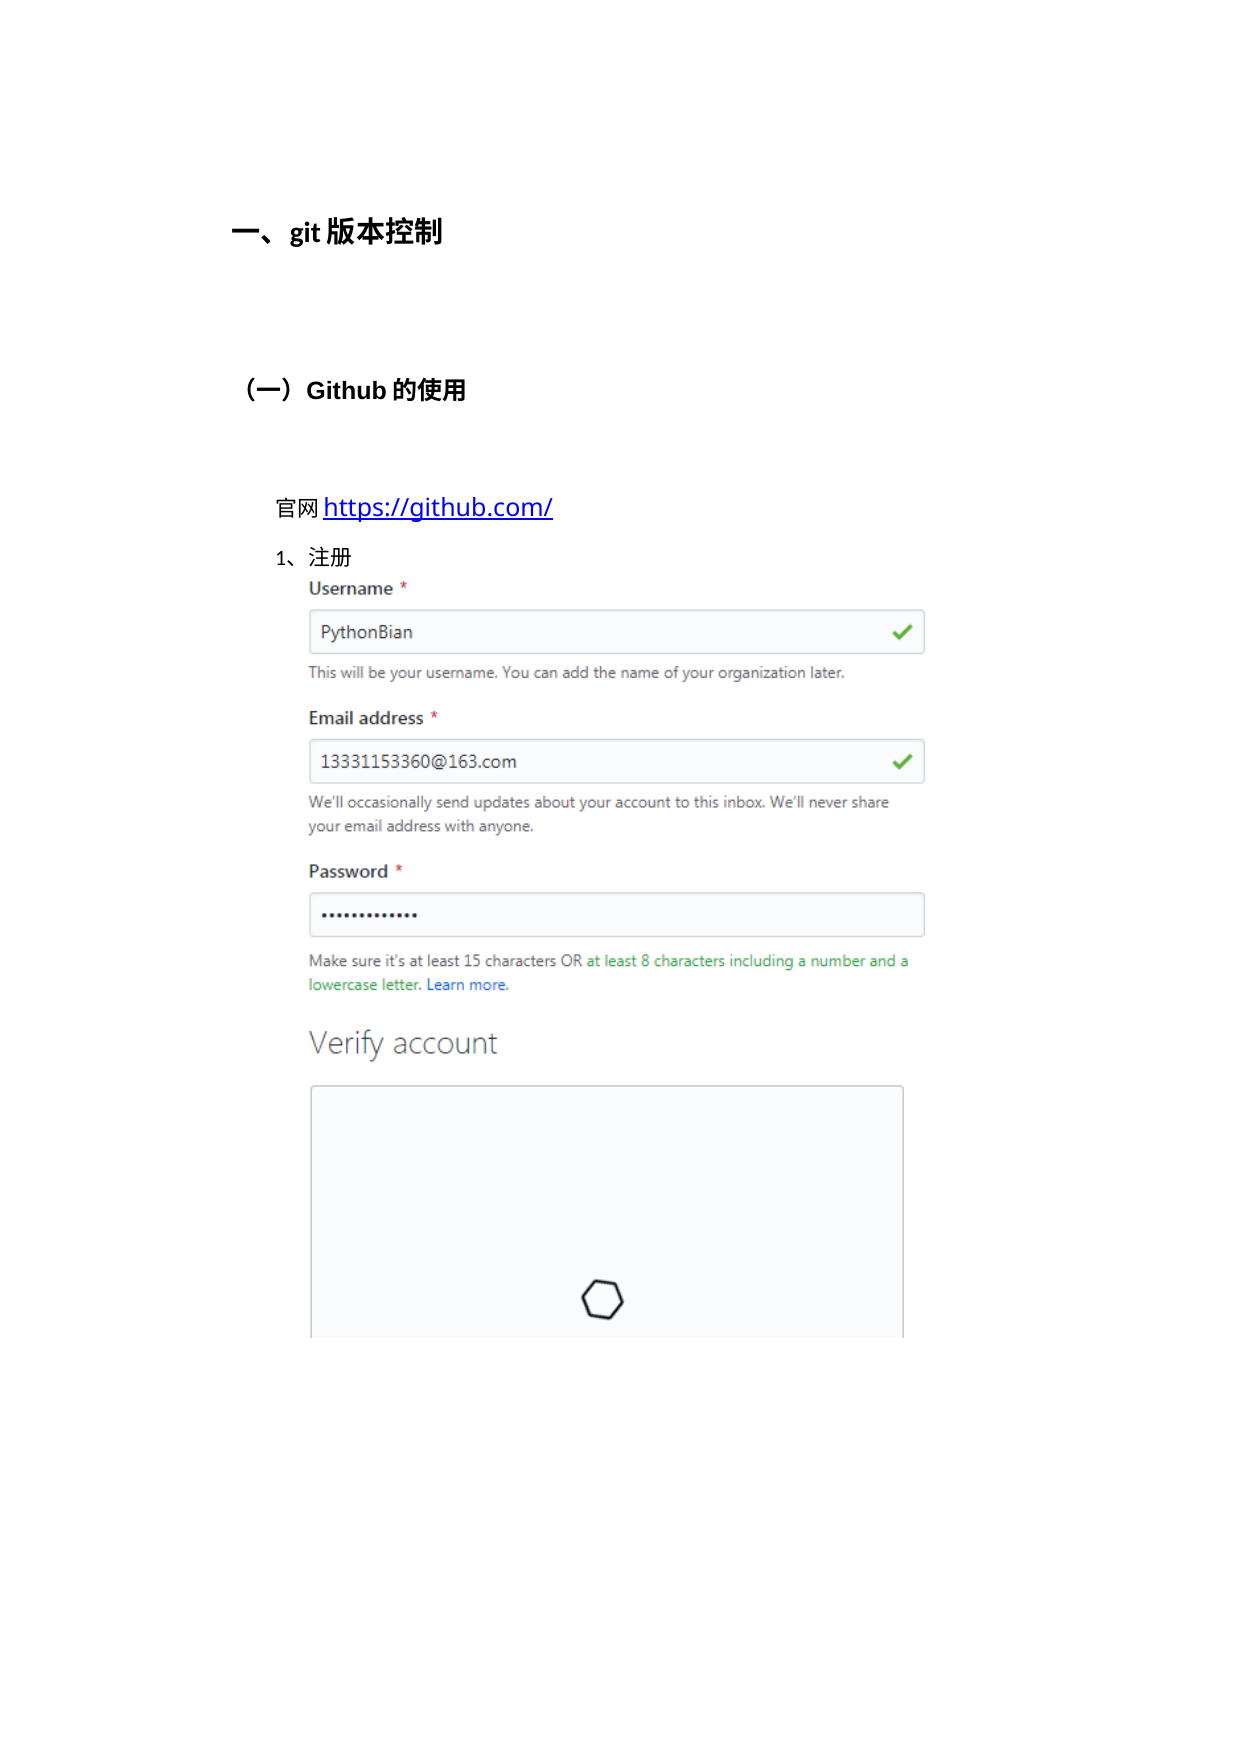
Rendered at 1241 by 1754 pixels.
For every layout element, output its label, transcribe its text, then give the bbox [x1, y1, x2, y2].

list 注册 [275, 539, 1053, 572]
subtitle git版本控制 [187, 197, 1053, 262]
text 官网https://github.com/ [231, 474, 1053, 539]
picture [275, 571, 982, 1338]
subtitle Github的使用 [187, 356, 1053, 421]
